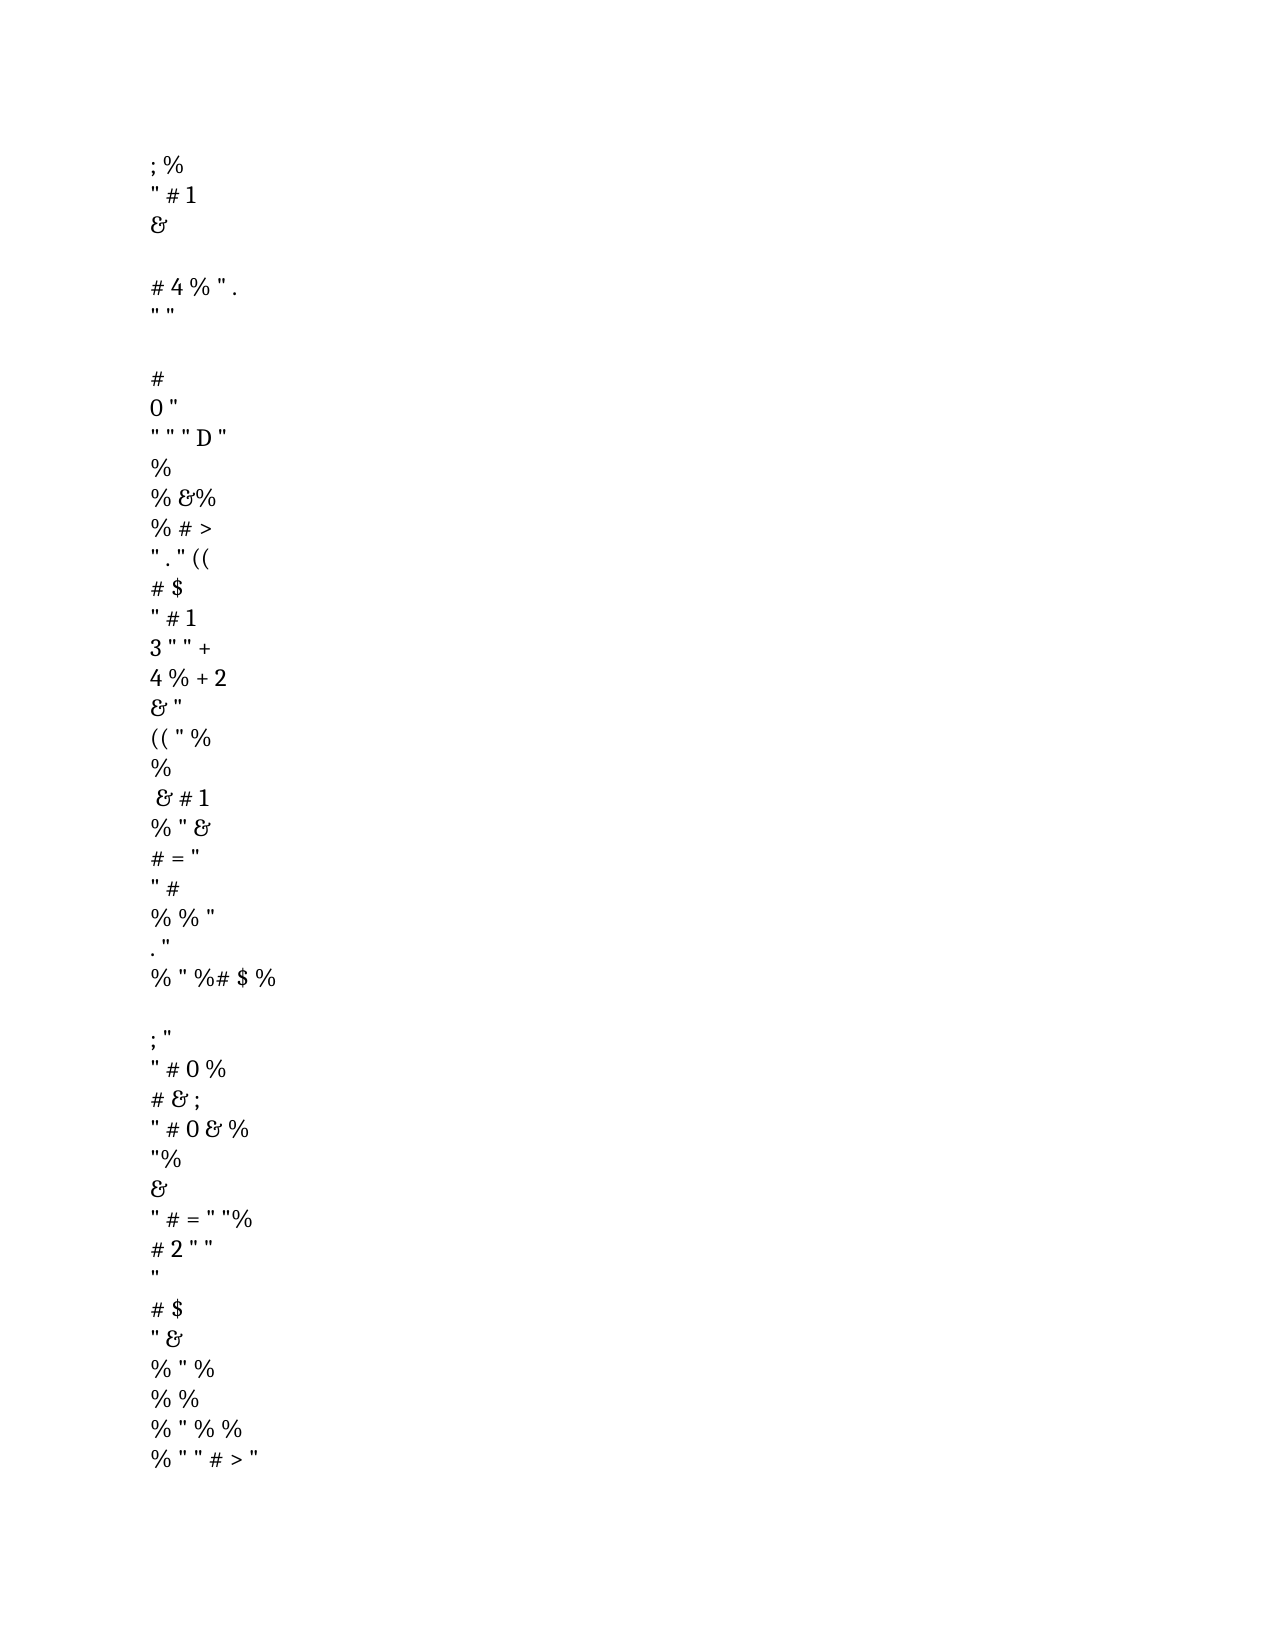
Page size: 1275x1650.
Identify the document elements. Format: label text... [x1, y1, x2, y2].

text " " [150, 301, 1125, 331]
text " # 0 % [150, 1054, 1125, 1084]
text & [150, 210, 1125, 240]
text " # [150, 872, 1125, 902]
text " " " D " [150, 422, 1125, 452]
text # $ [150, 572, 1125, 602]
text " # = " "% [150, 1204, 1125, 1234]
text # & ; [150, 1084, 1125, 1114]
text "% [150, 1144, 1125, 1174]
text % % [150, 1384, 1125, 1414]
text ; " [150, 1024, 1125, 1054]
text % % " [150, 902, 1125, 932]
text 3 " " + [150, 632, 1125, 662]
text (( " % [150, 722, 1125, 752]
text % # > [150, 512, 1125, 542]
text ; % [150, 150, 1125, 180]
text % &% [150, 482, 1125, 512]
text " # 1 [150, 180, 1125, 210]
text % " & [150, 812, 1125, 842]
text # 4 % " . [150, 271, 1125, 301]
text % " %# $ % [150, 962, 1125, 992]
text # = " [150, 842, 1125, 872]
text # $ [150, 1294, 1125, 1324]
text & " [150, 692, 1125, 722]
text # [150, 362, 1125, 392]
text " [150, 1264, 1125, 1294]
text % [150, 452, 1125, 482]
text . " [150, 932, 1125, 962]
text " . " (( [150, 542, 1125, 572]
text 4 % + 2 [150, 662, 1125, 692]
text " & [150, 1324, 1125, 1354]
text " # 1 [150, 602, 1125, 632]
text " # 0 & % [150, 1114, 1125, 1144]
text % " " # > " [150, 1444, 1125, 1474]
text & [150, 1174, 1125, 1204]
text # 2 " " [150, 1234, 1125, 1264]
text 0 " [150, 392, 1125, 422]
text & # 1 [150, 782, 1125, 812]
text % " % [150, 1354, 1125, 1384]
text % " % % [150, 1414, 1125, 1444]
text % [150, 752, 1125, 782]
